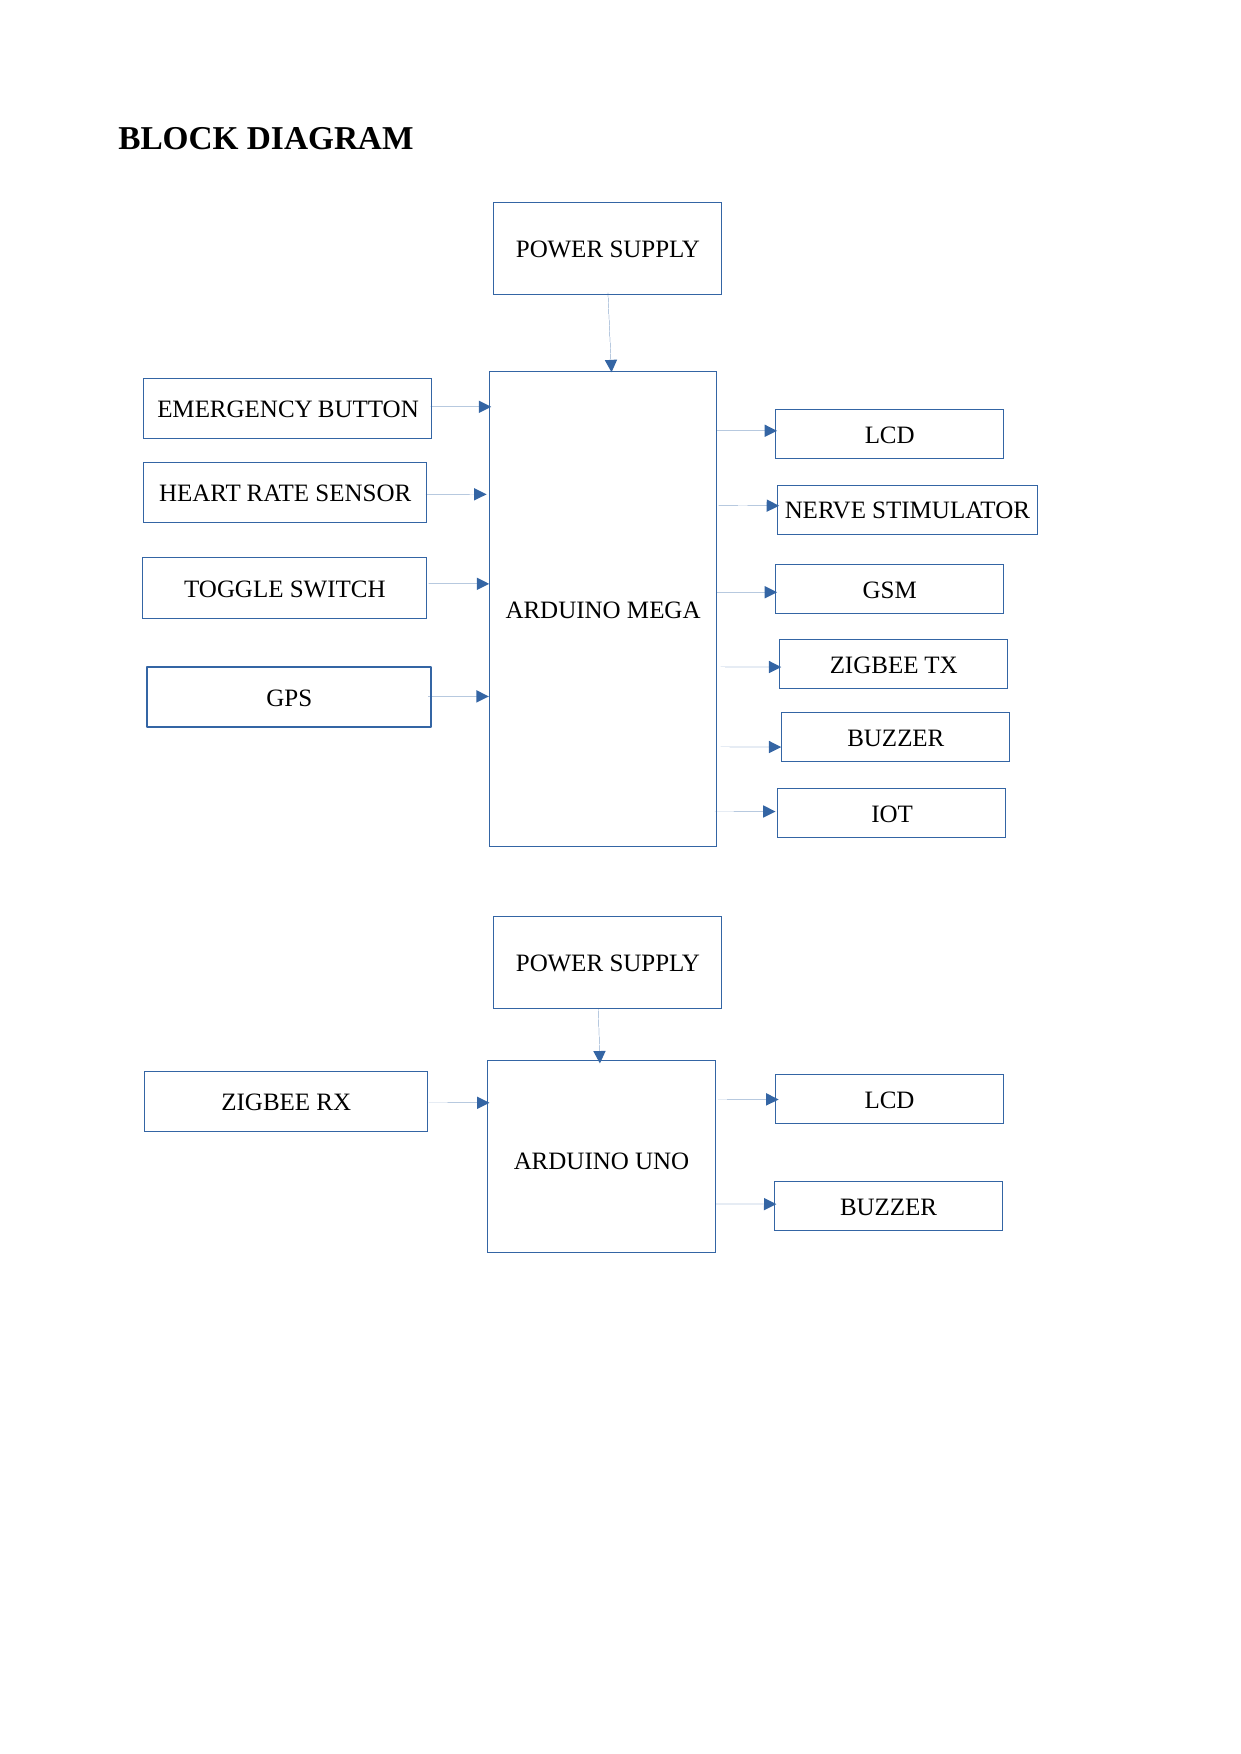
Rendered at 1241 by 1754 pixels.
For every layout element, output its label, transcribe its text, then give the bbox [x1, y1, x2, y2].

text BLOCK DIAGRAM [118, 118, 1122, 156]
